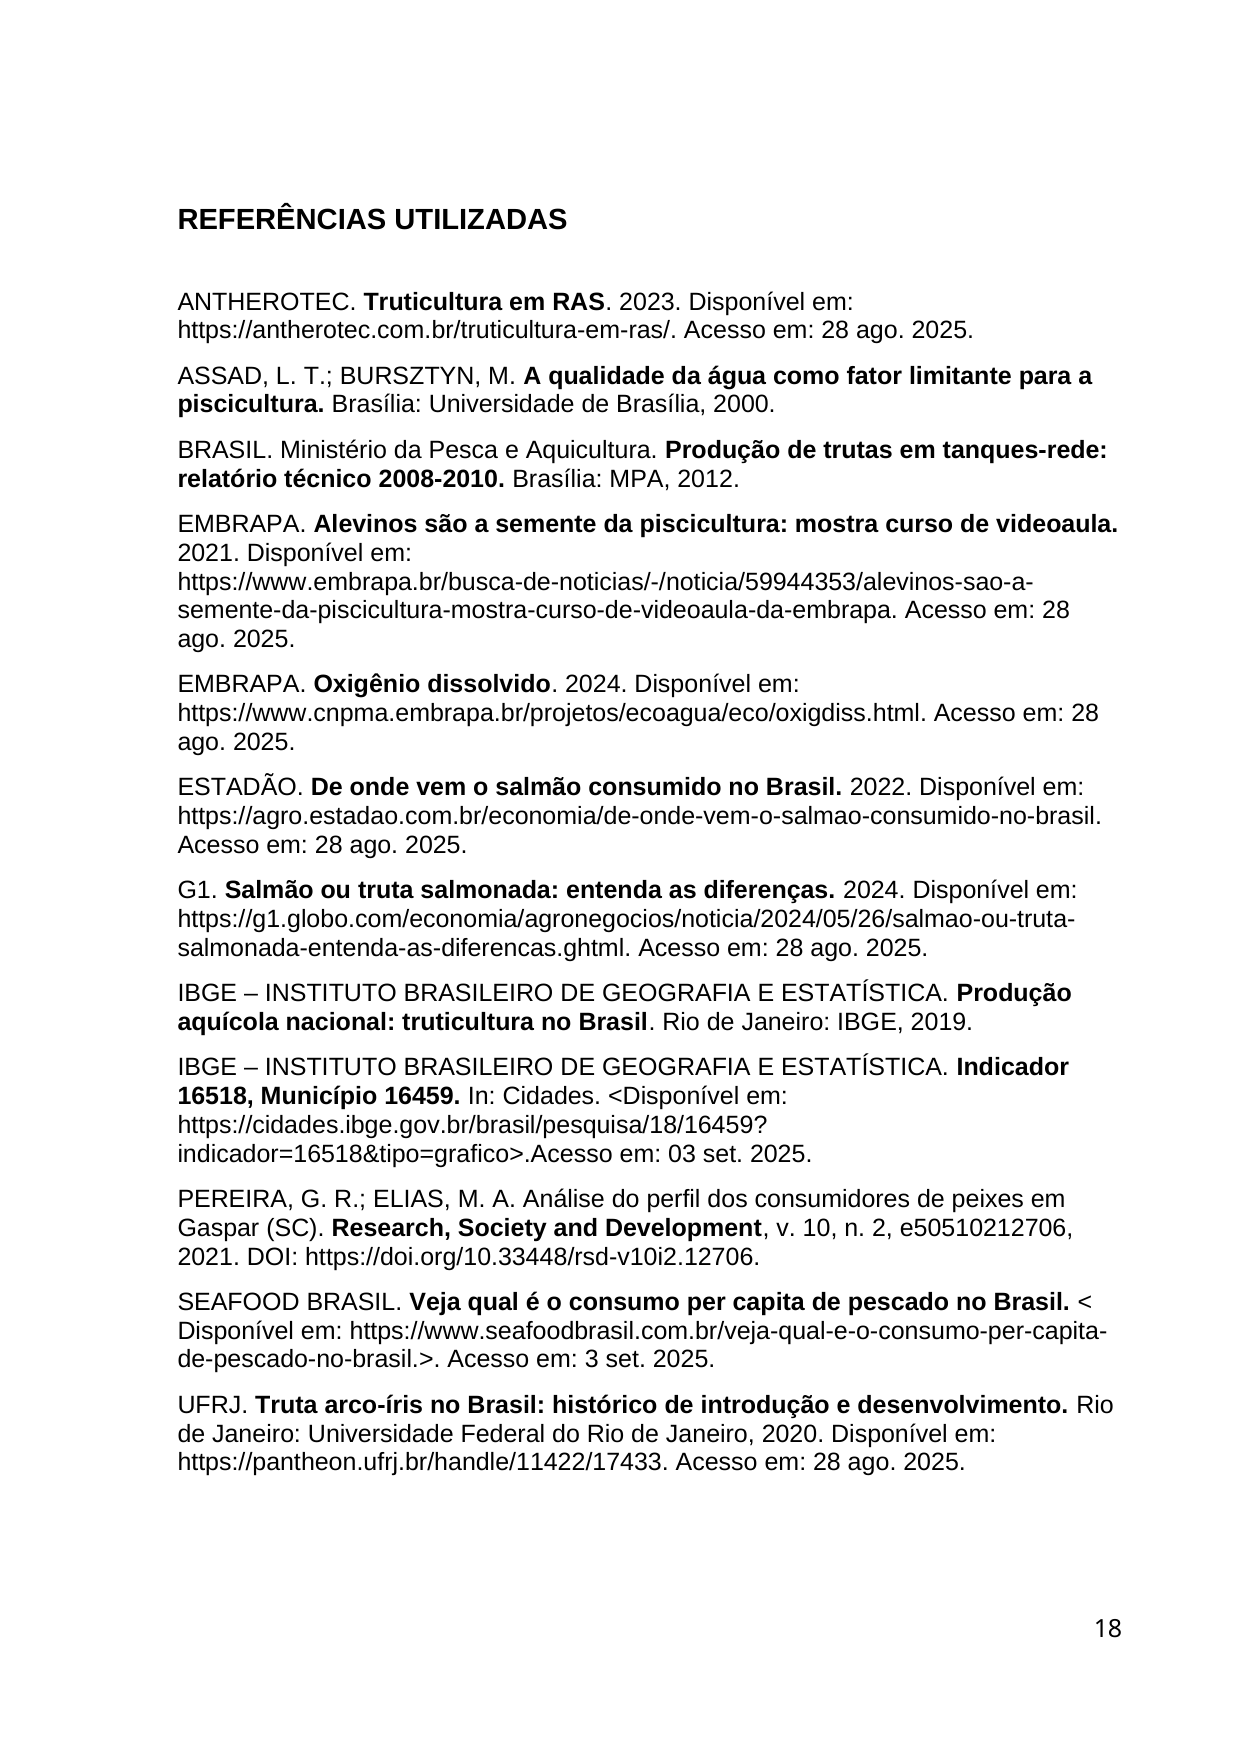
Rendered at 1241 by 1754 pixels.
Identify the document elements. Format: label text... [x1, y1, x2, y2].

text BRASIL. Ministério da Pesca e Aquicultura. Produção de trutas em tanques-rede: relatório técnico 2008-2010. Brasília: MPA, 2012. [177, 435, 1122, 492]
text EMBRAPA. Oxigênio dissolvido. 2024. Disponível em: https://www.cnpma.embrapa.br/projetos/ecoagua/eco/oxigdiss.html. Acesso em: 28 ago. 2025. [177, 669, 1122, 756]
text ESTADÃO. De onde vem o salmão consumido no Brasil. 2022. Disponível em: https://agro.estadao.com.br/economia/de-onde-vem-o-salmao-consumido-no-brasil. Acesso em: 28 ago. 2025. [177, 772, 1122, 858]
text EMBRAPA. Alevinos são a semente da piscicultura: mostra curso de videoaula. 2021. Disponível em: https://www.embrapa.br/busca-de-noticias/-/noticia/59944353/alevinos-sao-a-semente-da-piscicultura-mostra-curso-de-videoaula-da-embrapa. Acesso em: 28 ago. 2025. [177, 509, 1122, 653]
subtitle REFERÊNCIAS UTILIZADAS [177, 202, 1122, 236]
text SEAFOOD BRASIL. Veja qual é o consumo per capita de pescado no Brasil. < Disponível em: https://www.seafoodbrasil.com.br/veja-qual-e-o-consumo-per-capita-de-pescado-no-brasil.>. Acesso em: 3 set. 2025. [177, 1287, 1122, 1373]
text ASSAD, L. T.; BURSZTYN, M. A qualidade da água como fator limitante para a piscicultura. Brasília: Universidade de Brasília, 2000. [177, 361, 1122, 418]
text IBGE – INSTITUTO BRASILEIRO DE GEOGRAFIA E ESTATÍSTICA. Produção aquícola nacional: truticultura no Brasil. Rio de Janeiro: IBGE, 2019. [177, 978, 1122, 1036]
text PEREIRA, G. R.; ELIAS, M. A. Análise do perfil dos consumidores de peixes em Gaspar (SC). Research, Society and Development, v. 10, n. 2, e50510212706, 2021. DOI: https://doi.org/10.33448/rsd-v10i2.12706. [177, 1184, 1122, 1270]
text IBGE – INSTITUTO BRASILEIRO DE GEOGRAFIA E ESTATÍSTICA. Indicador 16518, Município 16459. In: Cidades. <Disponível em: https://cidades.ibge.gov.br/brasil/pesquisa/18/16459?indicador=16518&tipo=grafico>.Acesso em: 03 set. 2025. [177, 1052, 1122, 1167]
text ANTHEROTEC. Truticultura em RAS. 2023. Disponível em: https://antherotec.com.br/truticultura-em-ras/. Acesso em: 28 ago. 2025. [177, 286, 1122, 344]
text G1. Salmão ou truta salmonada: entenda as diferenças. 2024. Disponível em: https://g1.globo.com/economia/agronegocios/noticia/2024/05/26/salmao-ou-truta-salmonada-entenda-as-diferencas.ghtml. Acesso em: 28 ago. 2025. [177, 875, 1122, 961]
text UFRJ. Truta arco-íris no Brasil: histórico de introdução e desenvolvimento. Rio de Janeiro: Universidade Federal do Rio de Janeiro, 2020. Disponível em: https://pantheon.ufrj.br/handle/11422/17433. Acesso em: 28 ago. 2025. [177, 1390, 1122, 1476]
